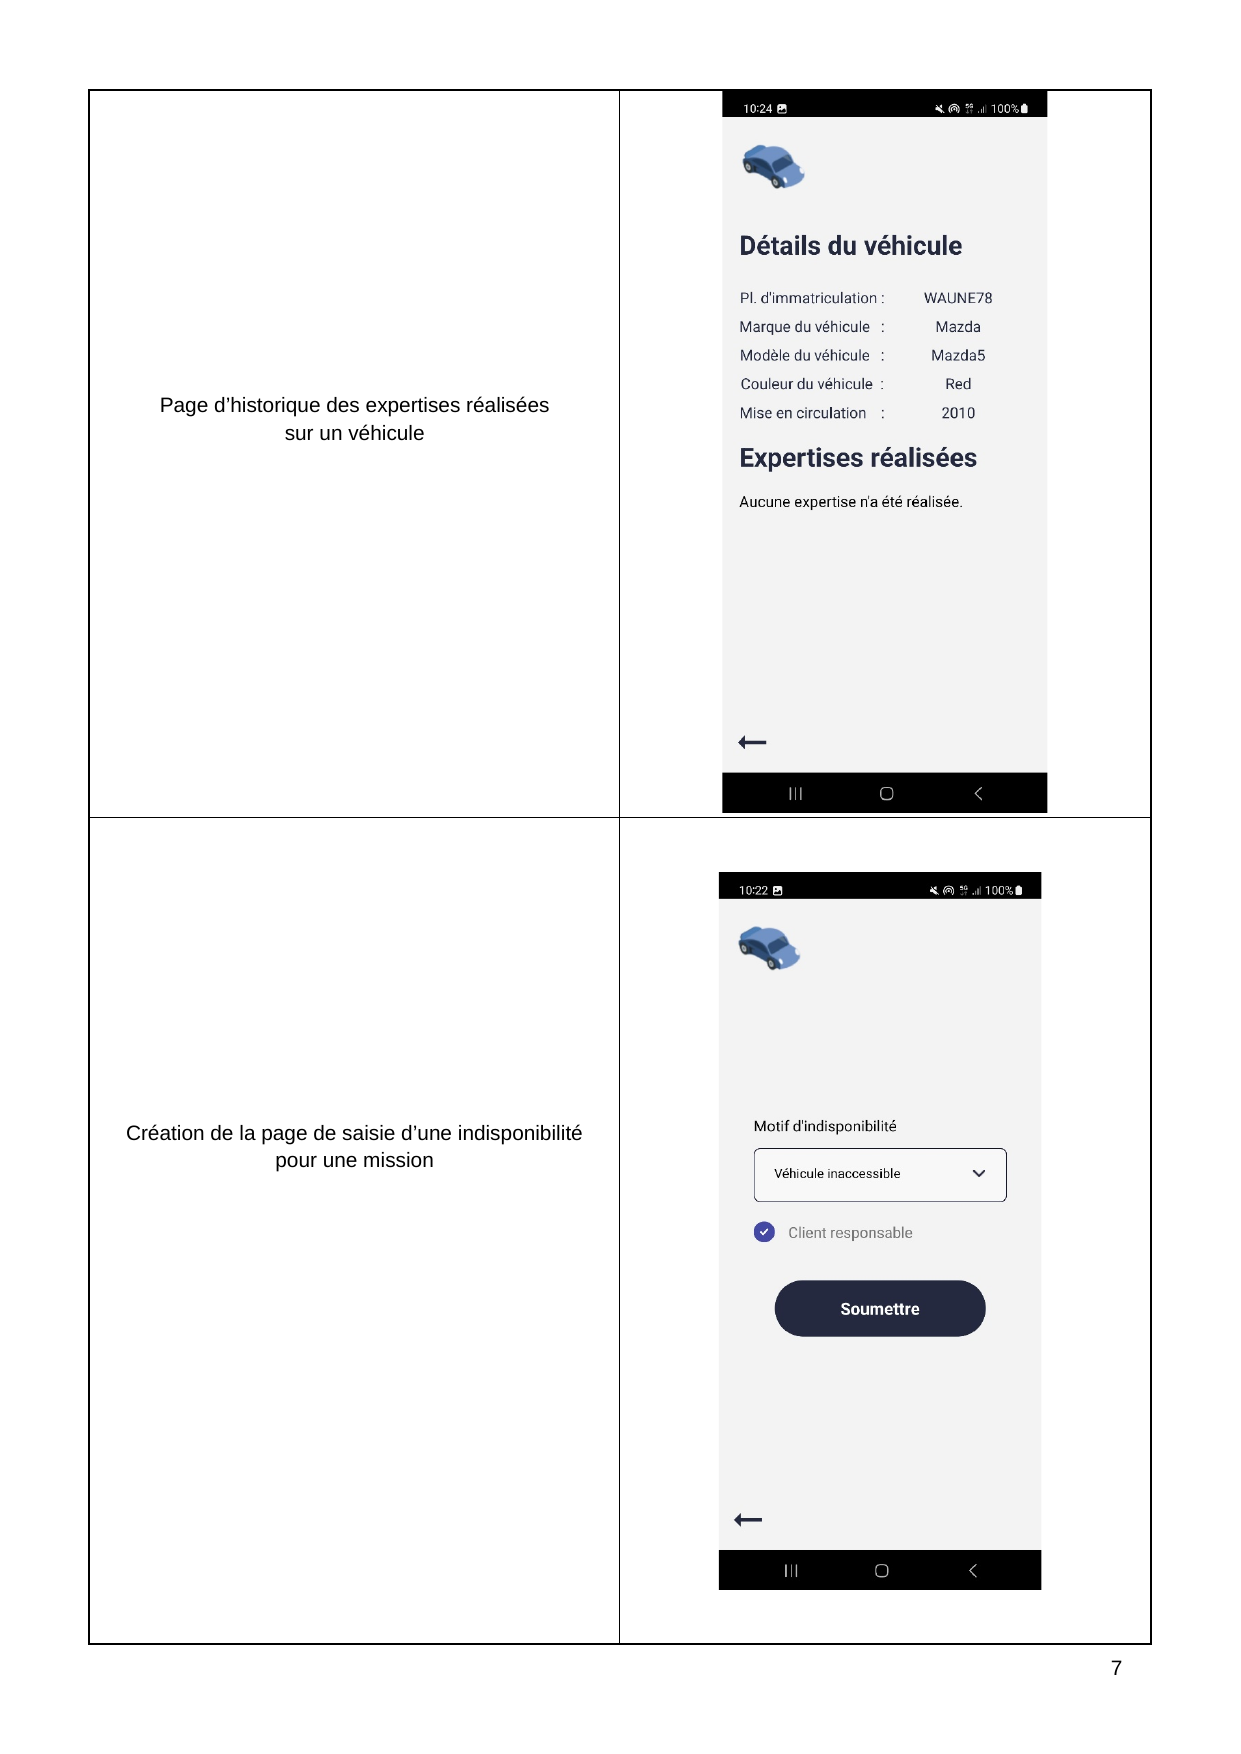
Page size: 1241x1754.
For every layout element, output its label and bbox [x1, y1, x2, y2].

picture [722, 90, 1048, 813]
table_cell [90, 91, 619, 817]
table_cell [620, 818, 1150, 1643]
table_cell [620, 91, 1150, 817]
picture [718, 872, 1042, 1590]
table_cell [90, 818, 619, 1643]
